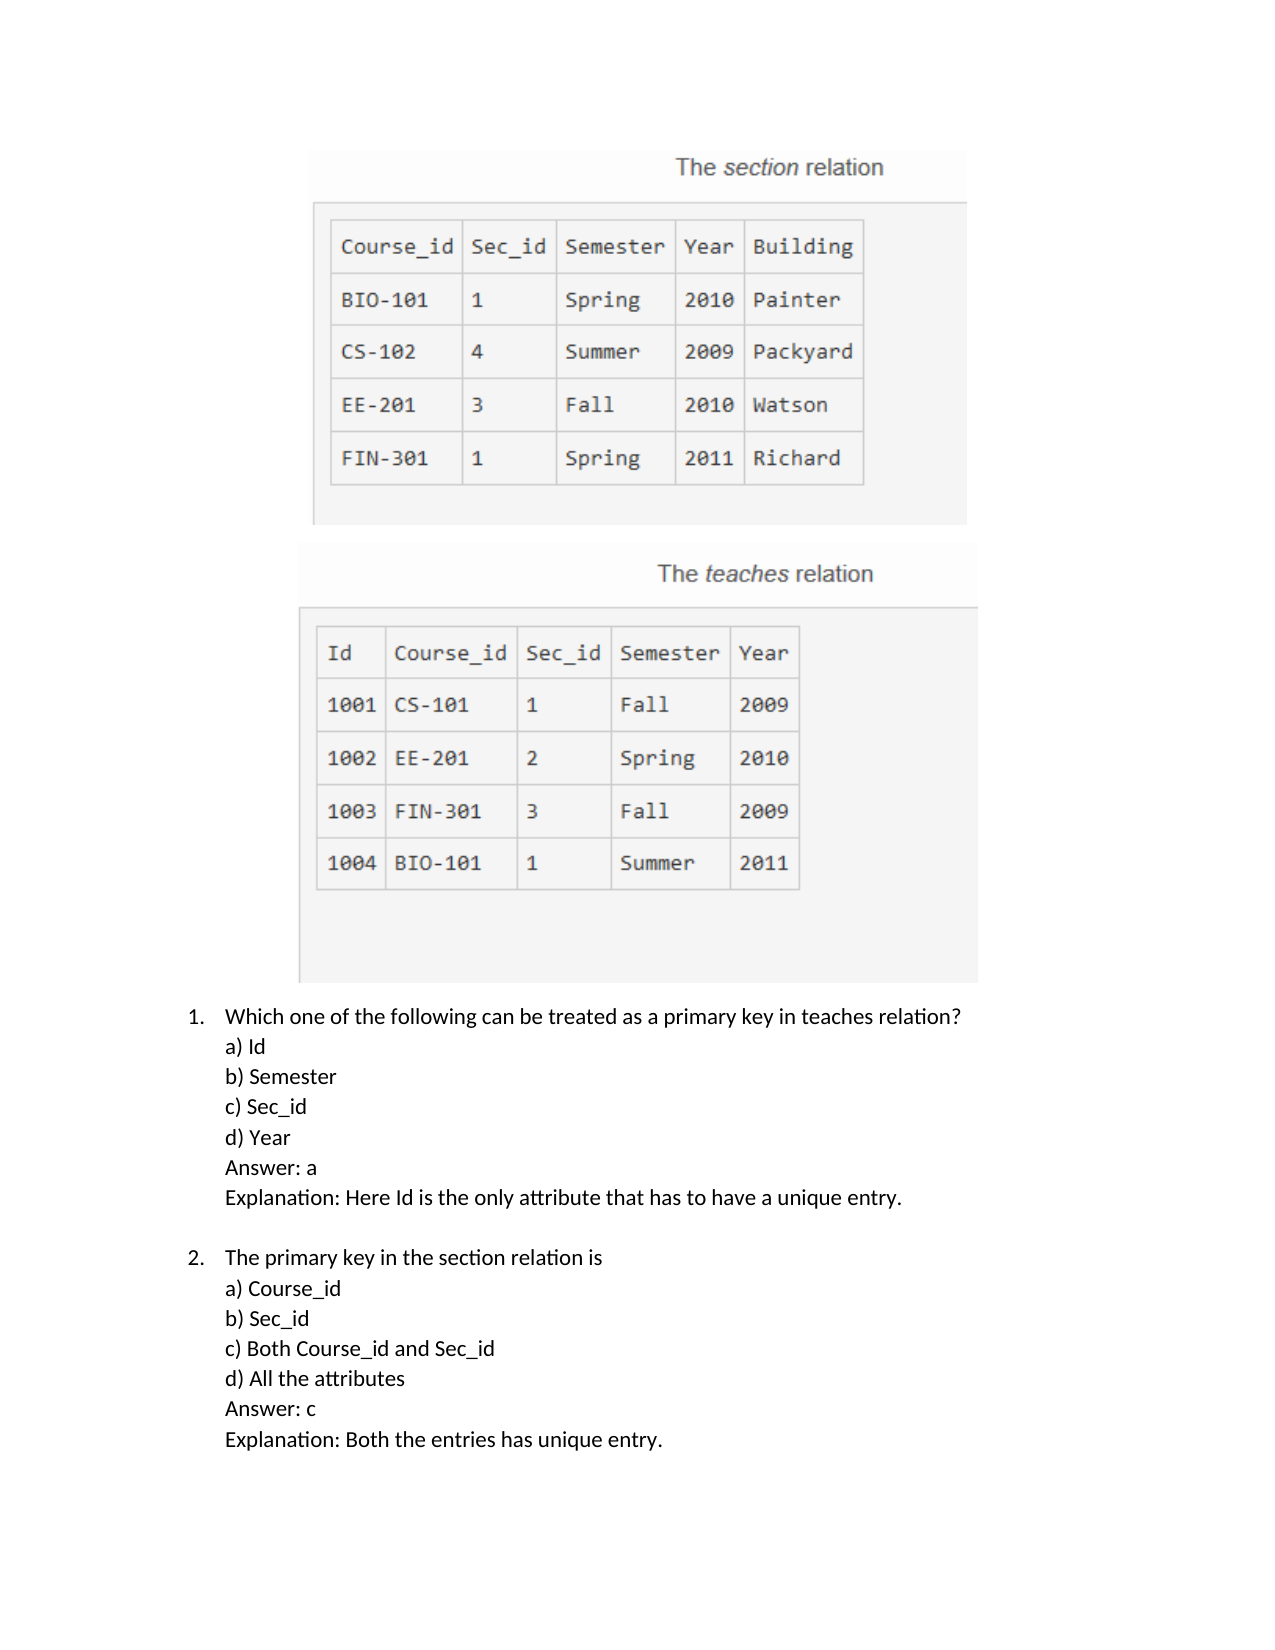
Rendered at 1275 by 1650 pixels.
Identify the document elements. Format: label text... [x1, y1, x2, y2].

picture [296, 543, 979, 983]
list Which one of the following can be treated as a primary key in teaches relation? a) Id b) Semester c) Sec_id d) Year [187, 1002, 1125, 1151]
list Answer: a Explanation: Here Id is the only attribute that has to have a unique entry. [225, 1153, 1125, 1211]
list Answer: c Explanation: Both the entries has unique entry. [225, 1394, 1125, 1453]
picture [307, 150, 968, 525]
list The primary key in the section relation is a) Course_id b) Sec_id c) Both Course_id and Sec_id d) All the attributes [187, 1243, 1125, 1392]
